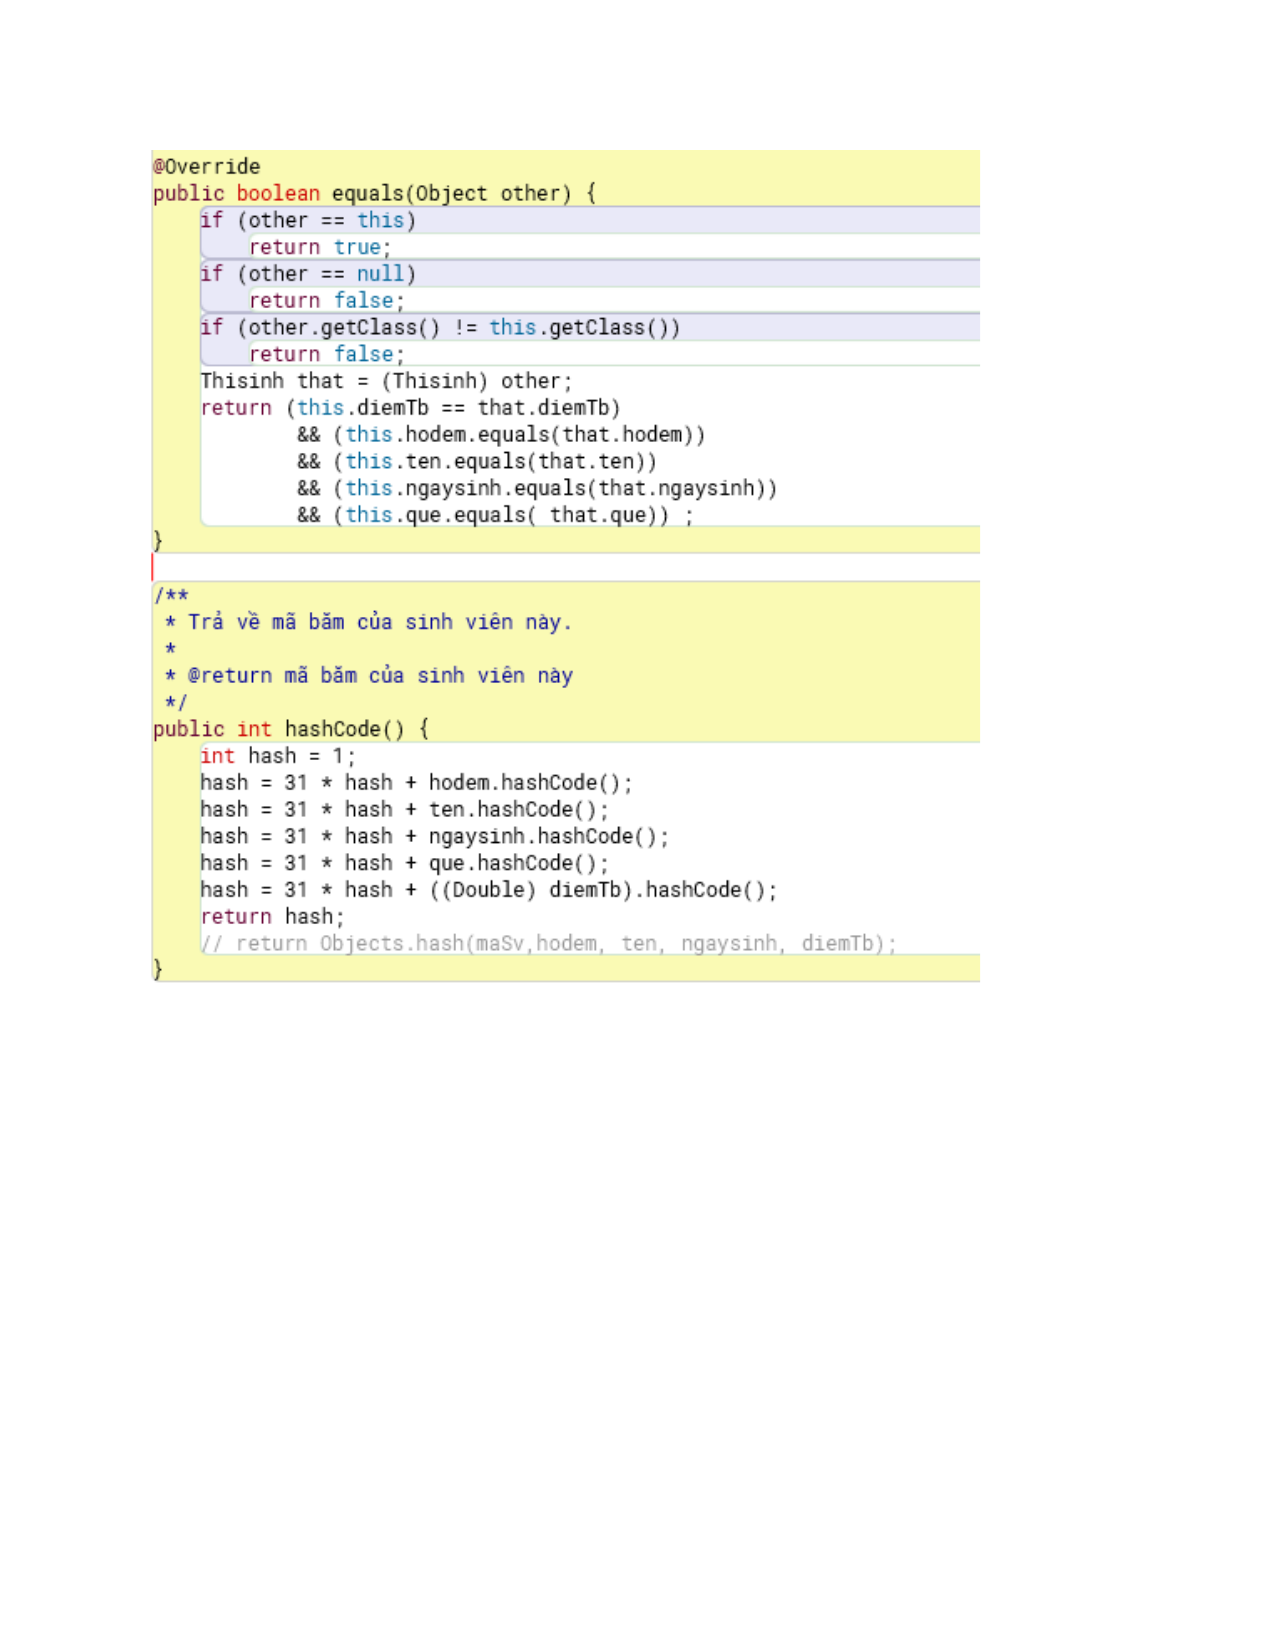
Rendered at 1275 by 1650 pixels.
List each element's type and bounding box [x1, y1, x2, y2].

picture [150, 150, 981, 996]
